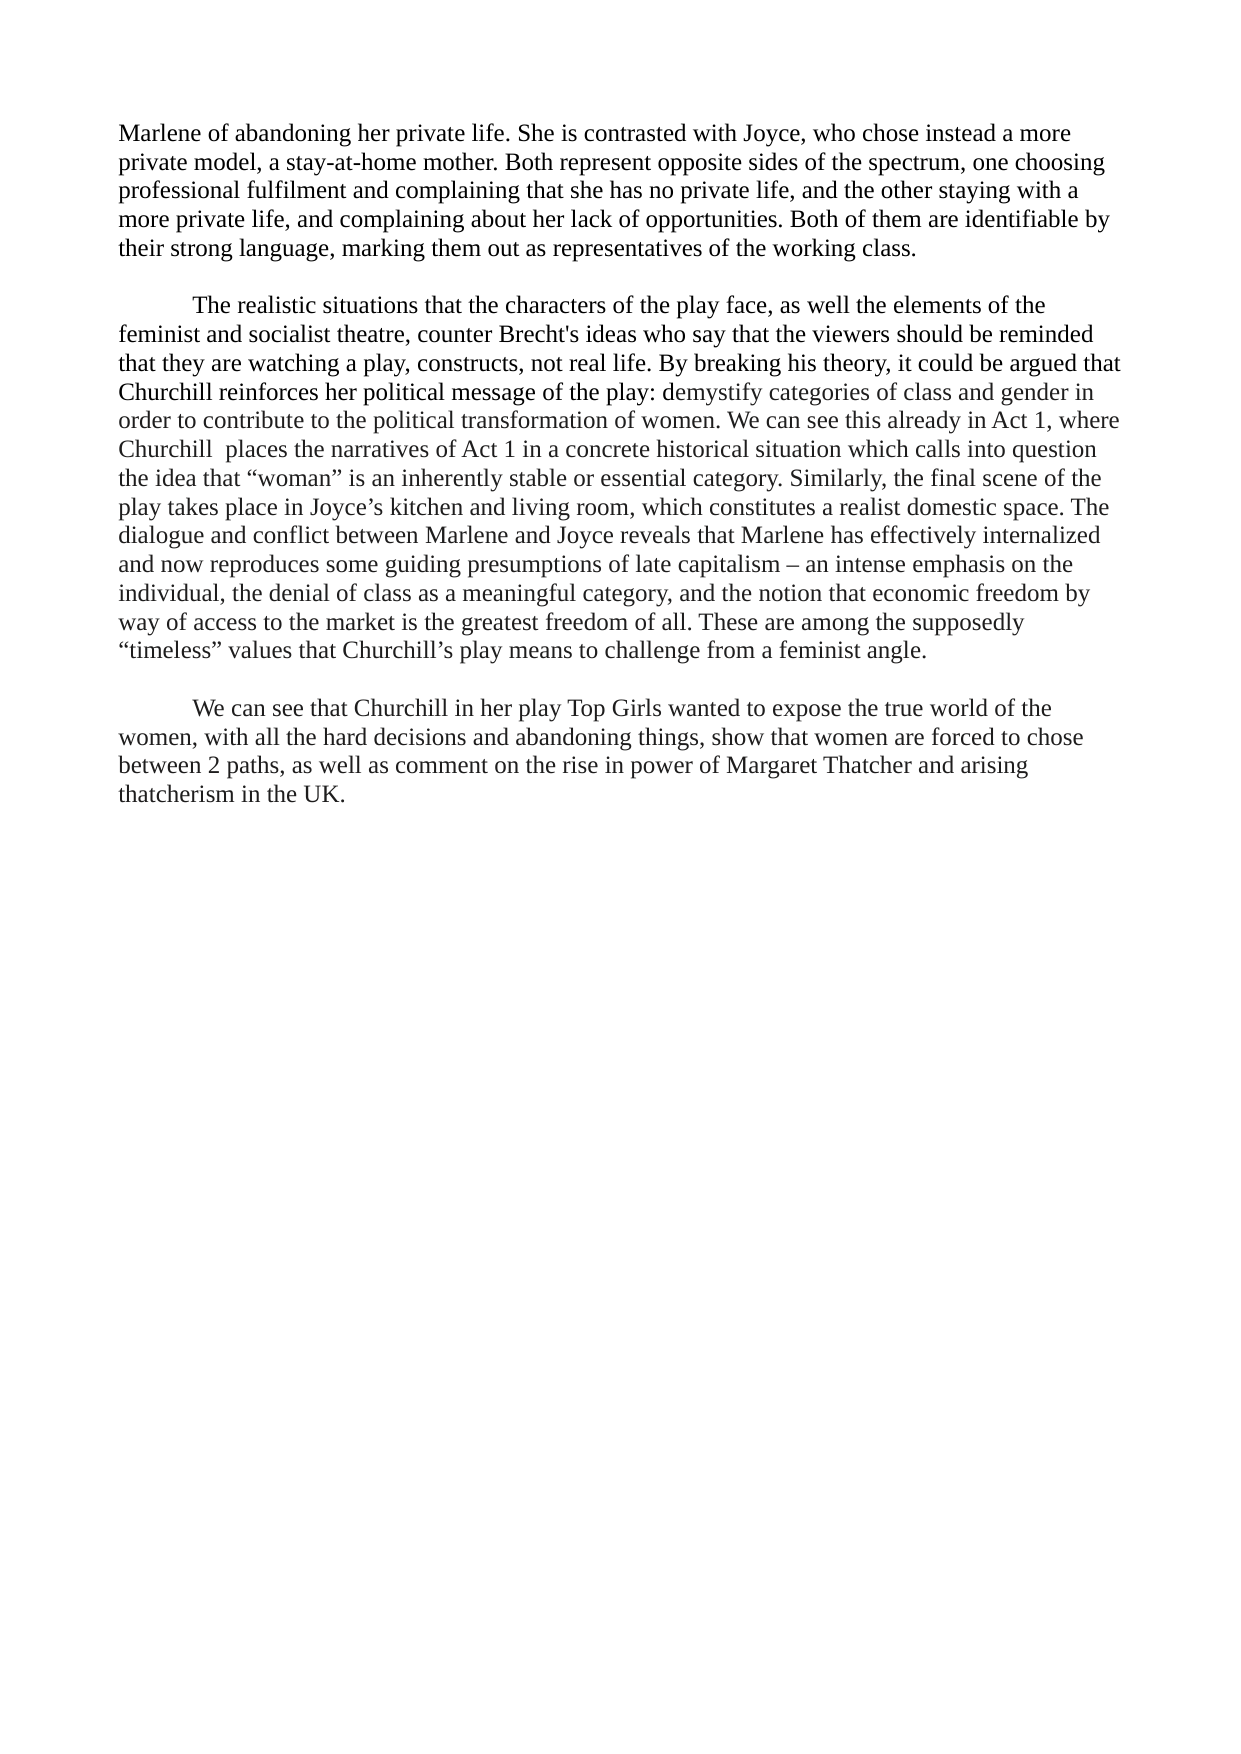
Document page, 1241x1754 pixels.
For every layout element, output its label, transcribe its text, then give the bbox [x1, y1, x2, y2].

text We can see that Churchill in her play Top Girls wanted to expose the true world of the women, with all the hard decisions and abandoning things, show that women are forced to chose between 2 paths, as well as comment on the rise in power of Margaret Thatcher and arising thatcherism in the UK. [118, 693, 1122, 808]
text The realistic situations that the characters of the play face, as well the elements of the feminist and socialist theatre, counter Brecht's ideas who say that the viewers should be reminded that they are watching a play, constructs, not real life. By breaking his theory, it could be argued that Churchill reinforces her political message of the play: demystify categories of class and gender in order to contribute to the political transformation of women. We can see this already in Act 1, where Churchill places the narratives of Act 1 in a concrete historical situation which calls into question the idea that “woman” is an inherently stable or essential category. Similarly, the final scene of the play takes place in Joyce’s kitchen and living room, which constitutes a realist domestic space. The dialogue and conflict between Marlene and Joyce reveals that Marlene has effectively internalized and now reproduces some guiding presumptions of late capitalism – an intense emphasis on the individual, the denial of class as a meaningful category, and the notion that economic freedom by way of access to the market is the greatest freedom of all. These are among the supposedly “timeless” values that Churchill’s play means to challenge from a feminist angle. [118, 291, 1122, 664]
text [118, 118, 1122, 262]
